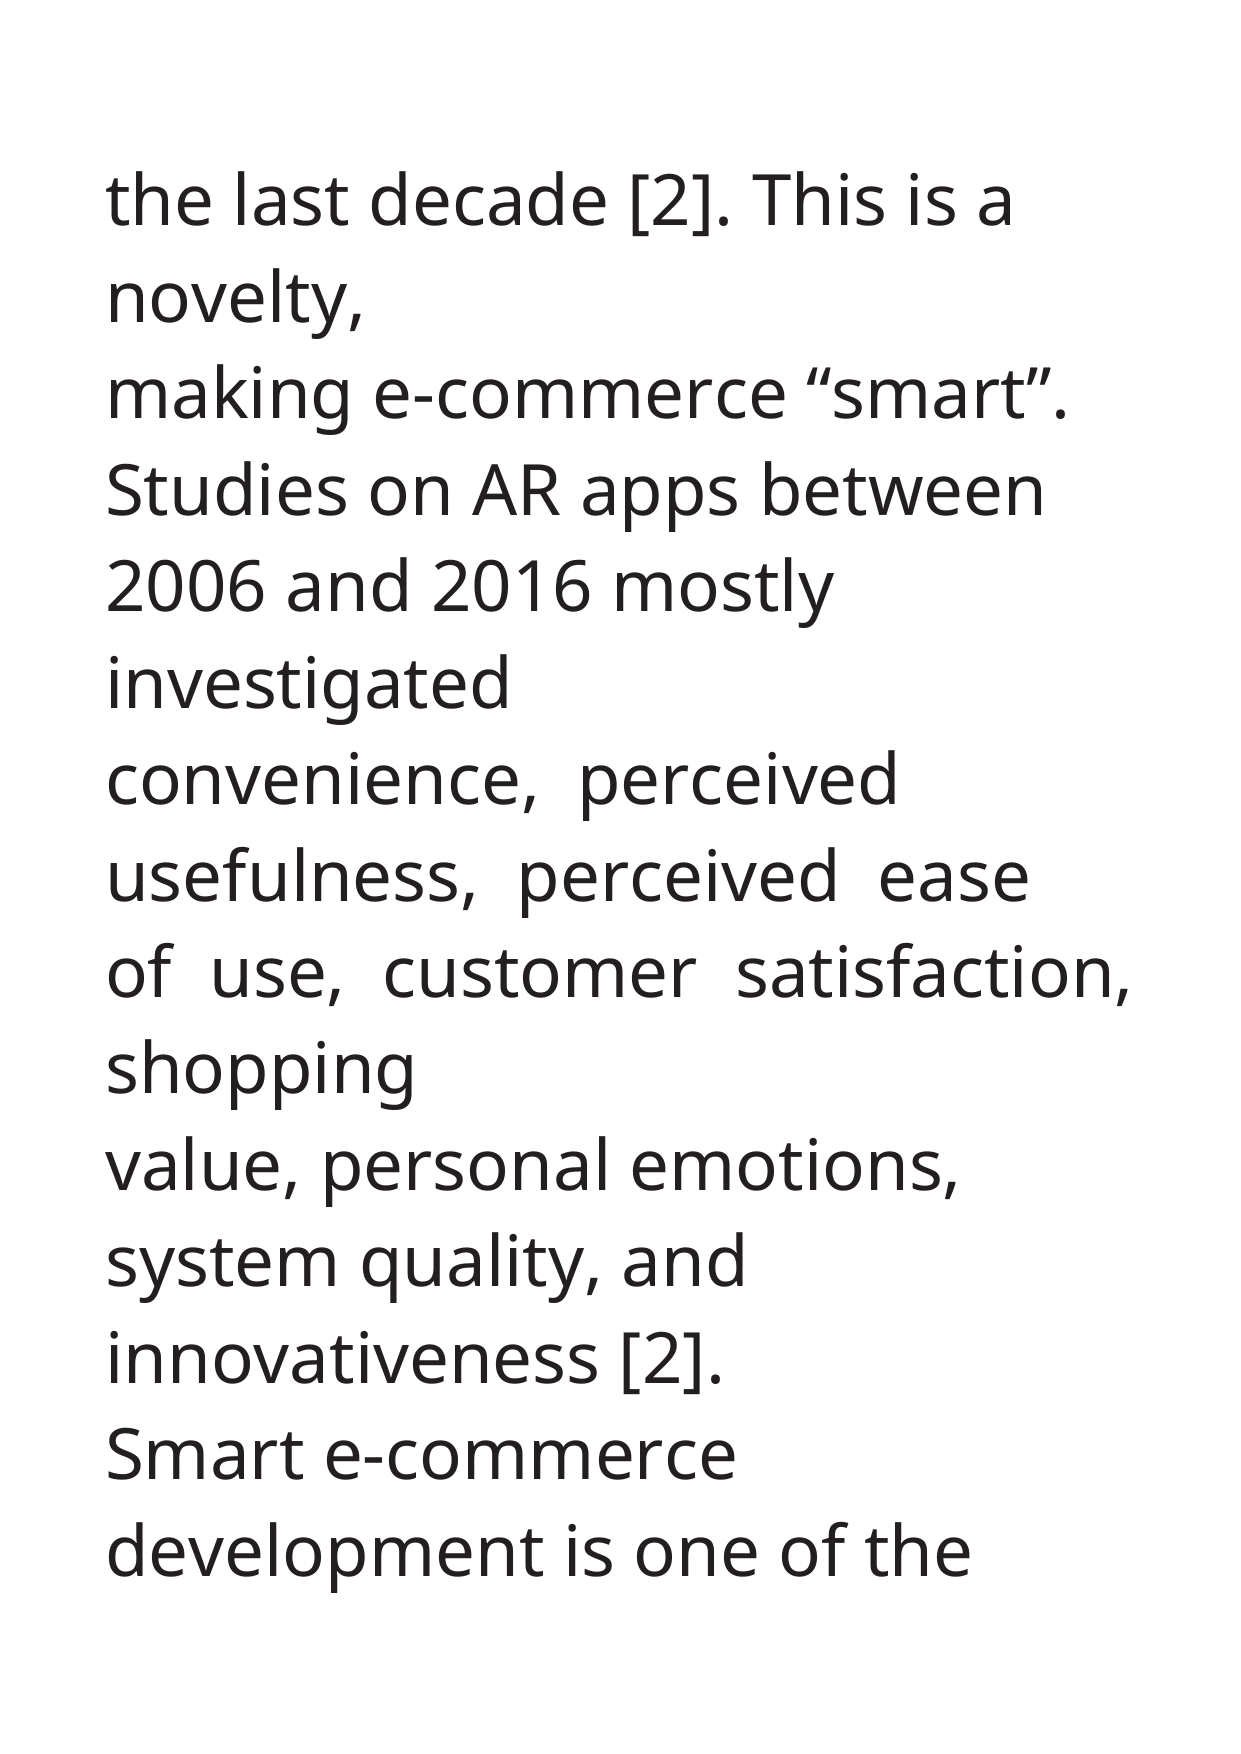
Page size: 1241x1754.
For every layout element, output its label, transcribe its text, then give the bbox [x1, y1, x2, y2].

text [105, 150, 1135, 343]
text value, personal emotions, system quality, and innovativeness [2]. [105, 1114, 1135, 1404]
text making e-commerce “smart”. Studies on AR apps between 2006 and 2016 mostly investigated [105, 343, 1135, 729]
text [105, 1404, 1135, 1597]
text convenience, perceived usefulness, perceived ease of use, customer satisfaction, shopping [105, 729, 1135, 1114]
